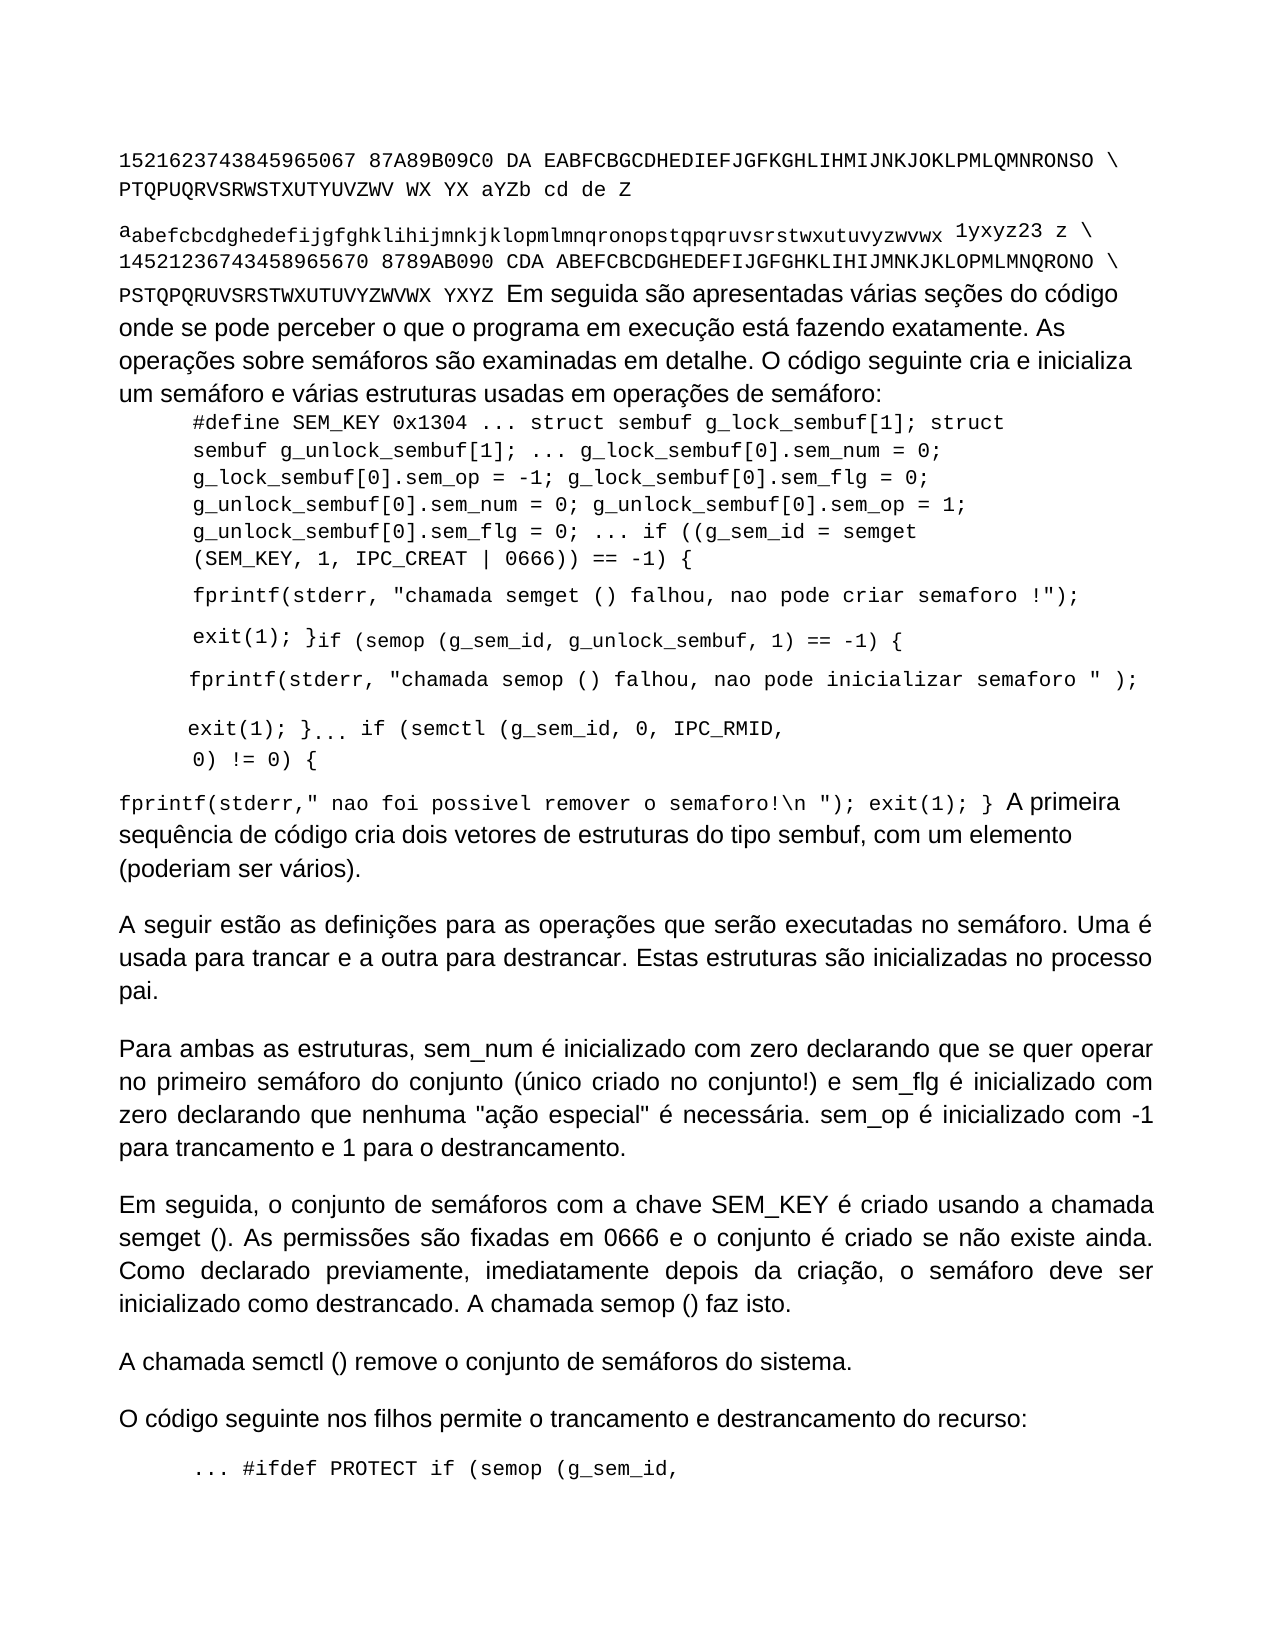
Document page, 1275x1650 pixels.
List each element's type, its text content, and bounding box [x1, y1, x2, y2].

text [118, 150, 1157, 408]
text A chamada semctl () remove o conjunto de semáforos do sistema. [118, 1347, 886, 1375]
text fprintf(stderr, "chamada semop () falhou, nao pode inicializar semaforo " ); [188, 669, 1156, 693]
text #define SEM_KEY 0x1304 ... struct sembuf g_lock_sembuf[1]; struct sembuf g_unlock_sembuf[1]; ... g_lock_sembuf[0].sem_num = 0; g_lock_sembuf[0].sem_op = -1; g_lock_sembuf[0].sem_flg = 0; g_unlock_sembuf[0].sem_num = 0; g_unlock_sembuf[0].sem_op = 1; g_unlock_sembuf[0].sem_flg = 0; ... if ((g_sem_id = semget (SEM_KEY, 1, IPC_CREAT | 0666)) == -1) { [192, 412, 1015, 572]
text fprintf(stderr," nao foi possivel remover o semaforo!\n "); exit(1); } A primeira sequência de código cria dois vetores de estruturas do tipo sembuf, com um elemento (poderiam ser vários). [118, 787, 1155, 882]
text fprintf(stderr, "chamada semget () falhou, nao pode criar semaforo !"); exit(1); }if (semop (g_sem_id, g_unlock_sembuf, 1) == -1) { [192, 585, 1152, 653]
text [192, 1458, 815, 1482]
text Em seguida, o conjunto de semáforos com a chave SEM_KEY é criado usando a chamada semget (). As permissões são fixadas em 0666 e o conjunto é criado se não existe ainda. Como declarado previamente, imediatamente depois da criação, o semáforo deve ser inicializado como destrancado. A chamada semop () faz isto. [118, 1190, 1155, 1318]
text A seguir estão as definições para as operações que serão executadas no semáforo. Uma é usada para trancar e a outra para destrancar. Estas estruturas são inicializadas no processo pai. [118, 910, 1155, 1005]
text exit(1); }... if (semctl (g_sem_id, 0, IPC_RMID, 0) != 0) { [187, 706, 790, 773]
text O código seguinte nos filhos permite o trancamento e destrancamento do recurso: [118, 1404, 1062, 1432]
text Para ambas as estruturas, sem_num é inicializado com zero declarando que se quer operar no primeiro semáforo do conjunto (único criado no conjunto!) e sem_flg é inicializado com zero declarando que nenhuma "ação especial" é necessária. sem_op é inicializado com -1 para trancamento e 1 para o destrancamento. [118, 1033, 1155, 1161]
